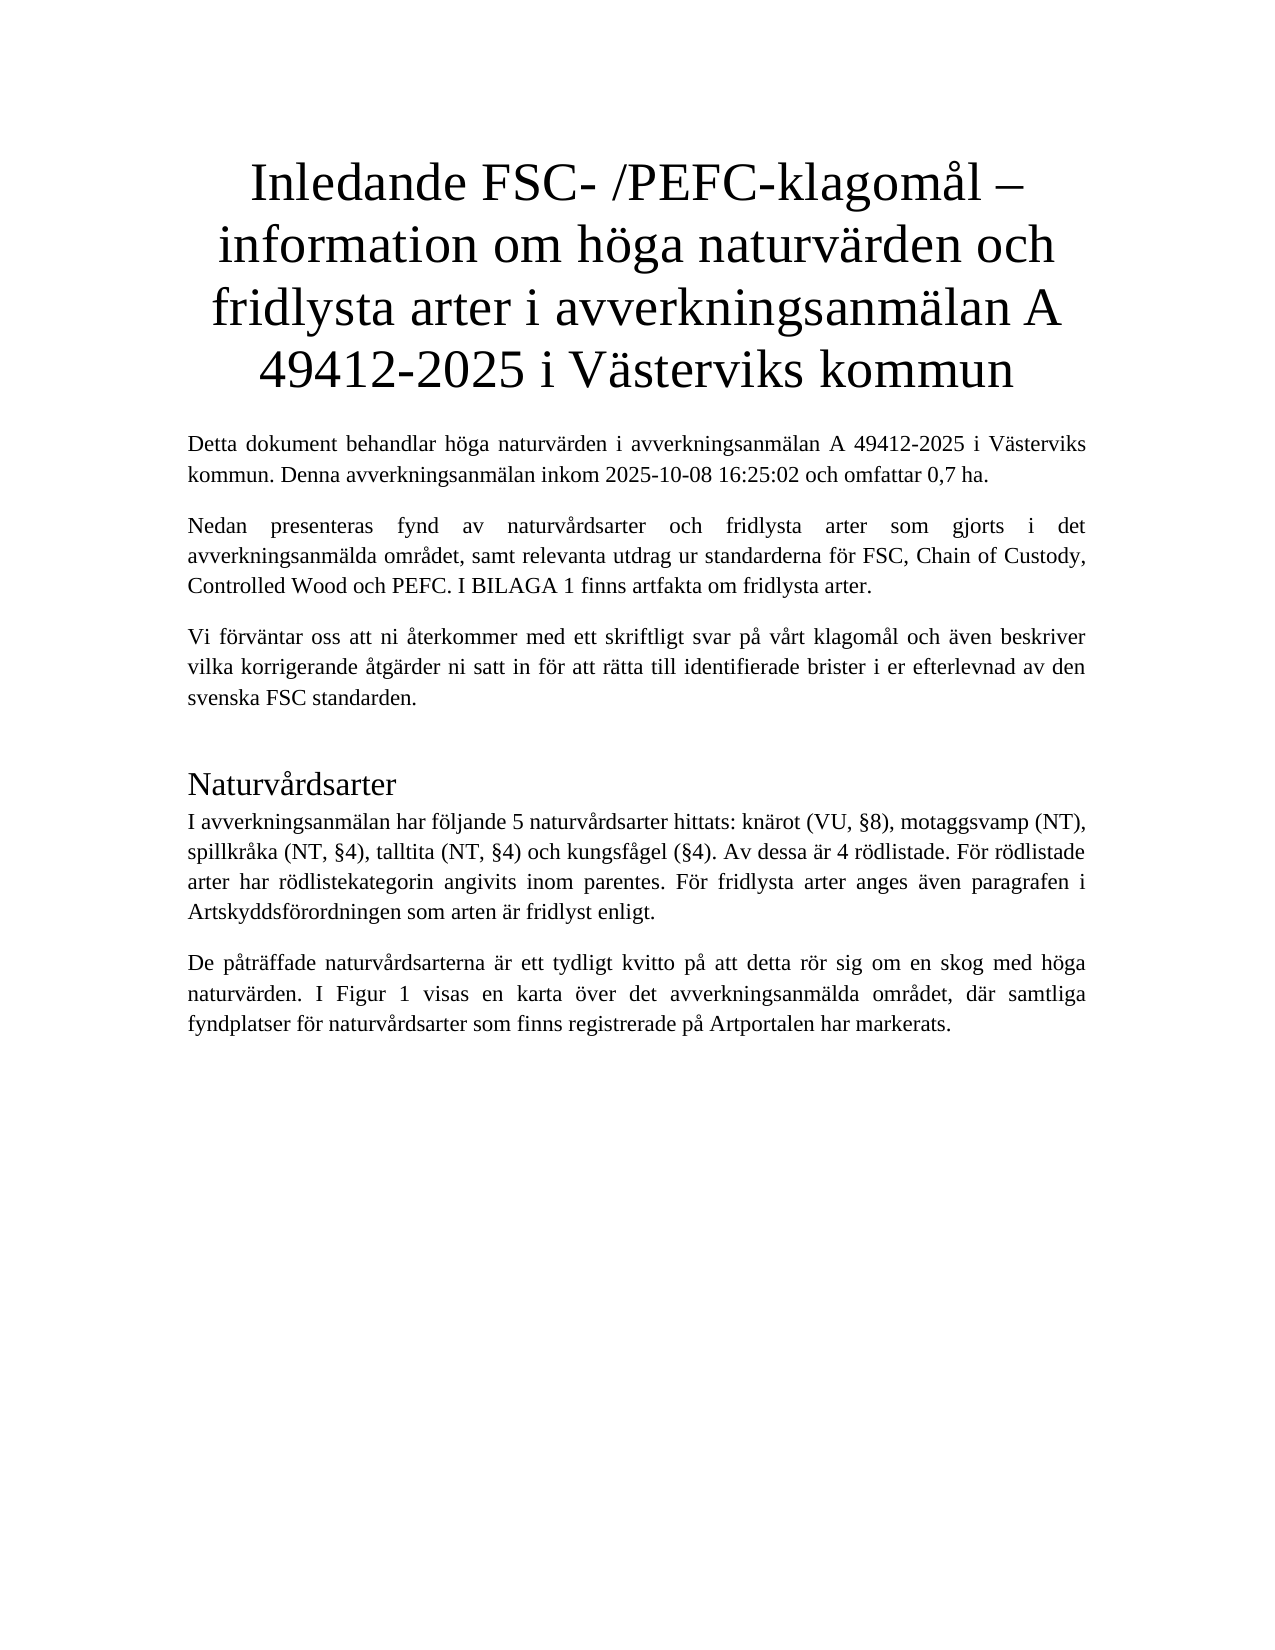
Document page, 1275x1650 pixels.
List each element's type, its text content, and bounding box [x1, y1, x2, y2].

text I avverkningsanmälan har följande 5 naturvårdsarter hittats: knärot (VU, §8), motaggsvamp (NT), spillkråka (NT, §4), talltita (NT, §4) och kungsfågel (§4). Av dessa är 4 rödlistade. För rödlistade arter har rödlistekategorin angivits inom parentes. För fridlysta arter anges även paragrafen i Artskyddsförordningen som arten är fridlyst enligt. [187, 808, 1087, 925]
text Nedan presenteras fynd av naturvårdsarter och fridlysta arter som gjorts i det avverkningsanmälda området, samt relevanta utdrag ur standarderna för FSC, Chain of Custody, Controlled Wood och PEFC. I BILAGA 1 finns artfakta om fridlysta arter. [187, 512, 1087, 598]
text Vi förväntar oss att ni återkommer med ett skriftligt svar på vårt klagomål och även beskriver vilka korrigerande åtgärder ni satt in för att rätta till identifierade brister i er efterlevnad av den svenska FSC standarden. [187, 623, 1087, 710]
subtitle Naturvårdsarter [187, 764, 1087, 802]
title Inledande FSC- /PEFC-klagomål – information om höga naturvärden och fridlysta arter i avverkningsanmälan A 49412-2025 i Västerviks kommun [187, 150, 1087, 399]
text Detta dokument behandlar höga naturvärden i avverkningsanmälan A 49412-2025 i Västerviks kommun. Denna avverkningsanmälan inkom 2025-10-08 16:25:02 och omfattar 0,7 ha. [187, 430, 1087, 487]
text De påträffade naturvårdsarterna är ett tydligt kvitto på att detta rör sig om en skog med höga naturvärden. I Figur 1 visas en karta över det avverkningsanmälda området, där samtliga fyndplatser för naturvårdsarter som finns registrerade på Artportalen har markerats. [187, 949, 1087, 1036]
